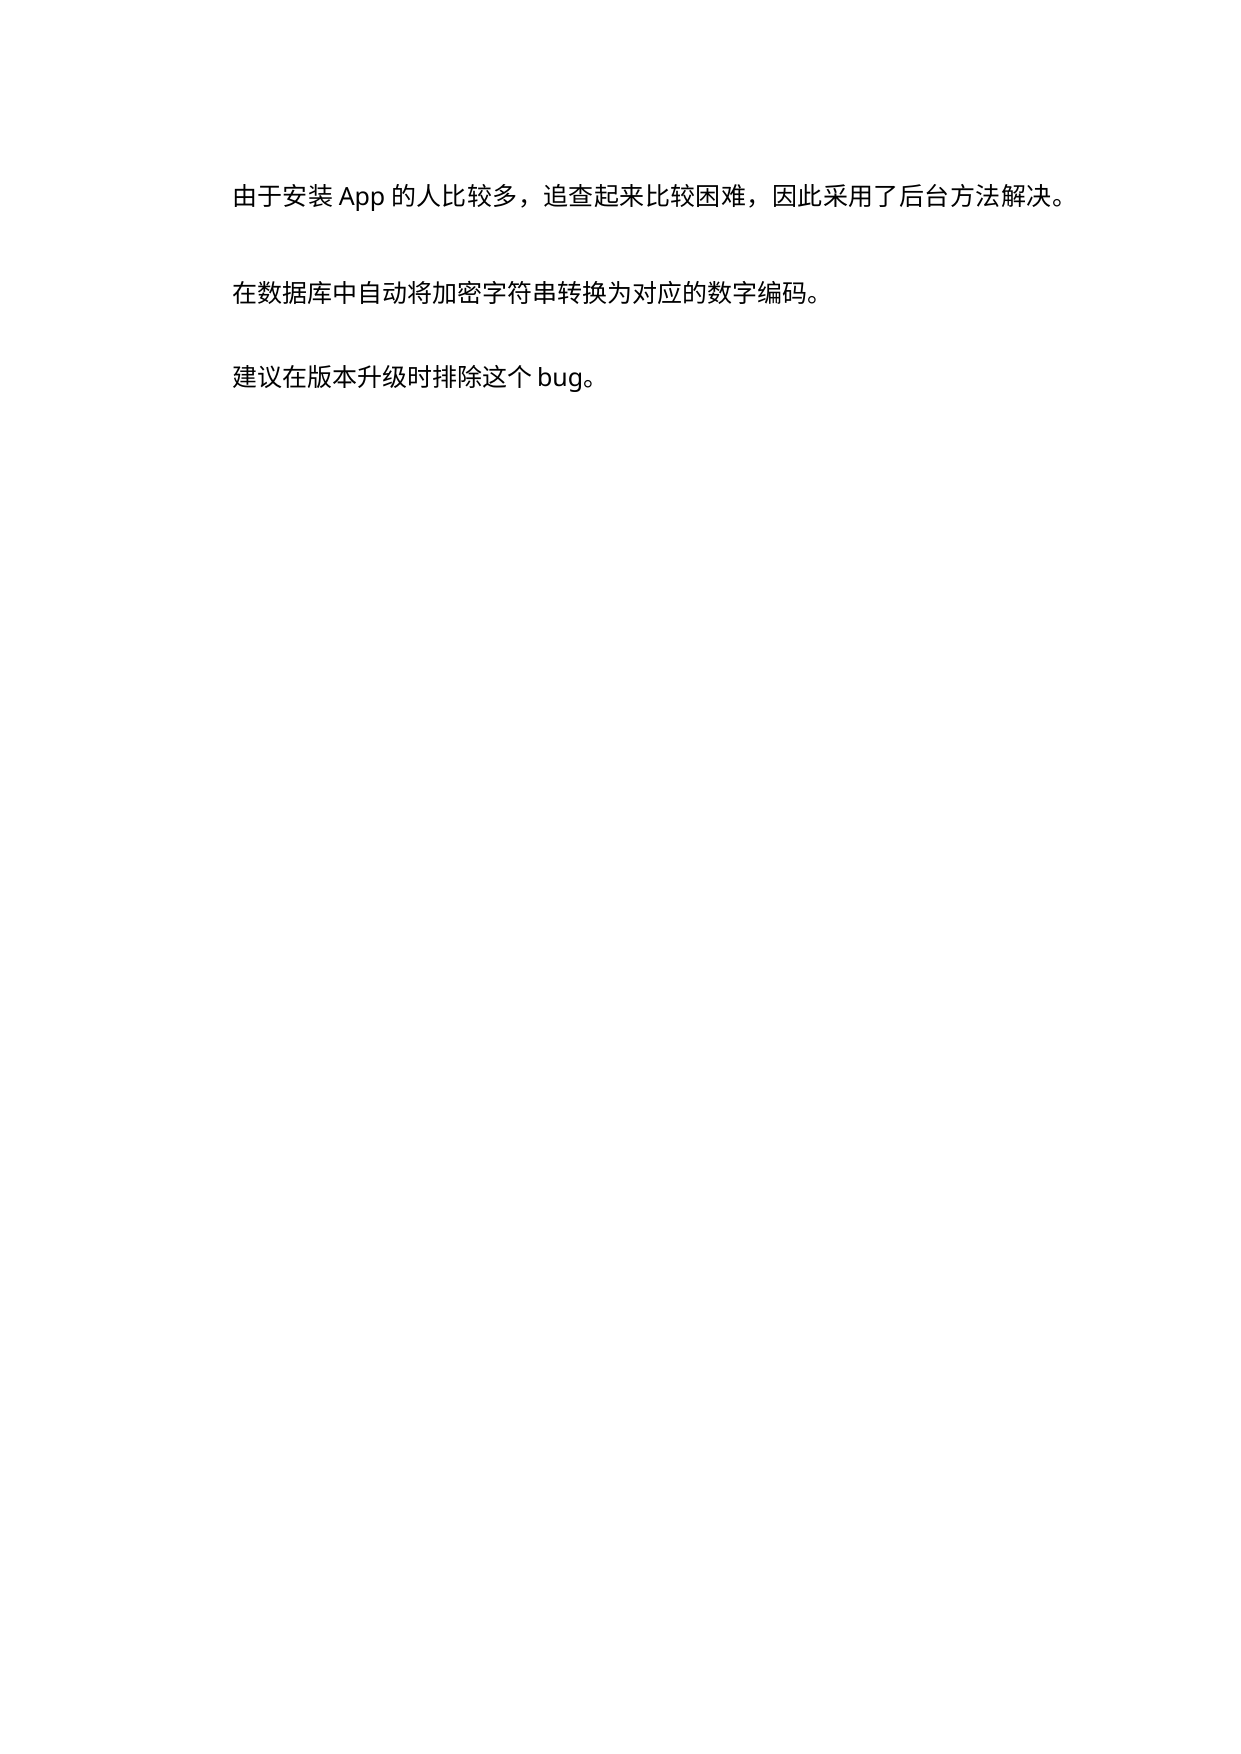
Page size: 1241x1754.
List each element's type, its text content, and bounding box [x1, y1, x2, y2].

list 建议在版本升级时排除这个bug。 [232, 343, 1053, 408]
list 由于安装App的人比较多，追查起来比较困难，因此采用了后台方法解决。在数据库中自动将加密字符串转换为对应的数字编码。 [232, 162, 1053, 324]
